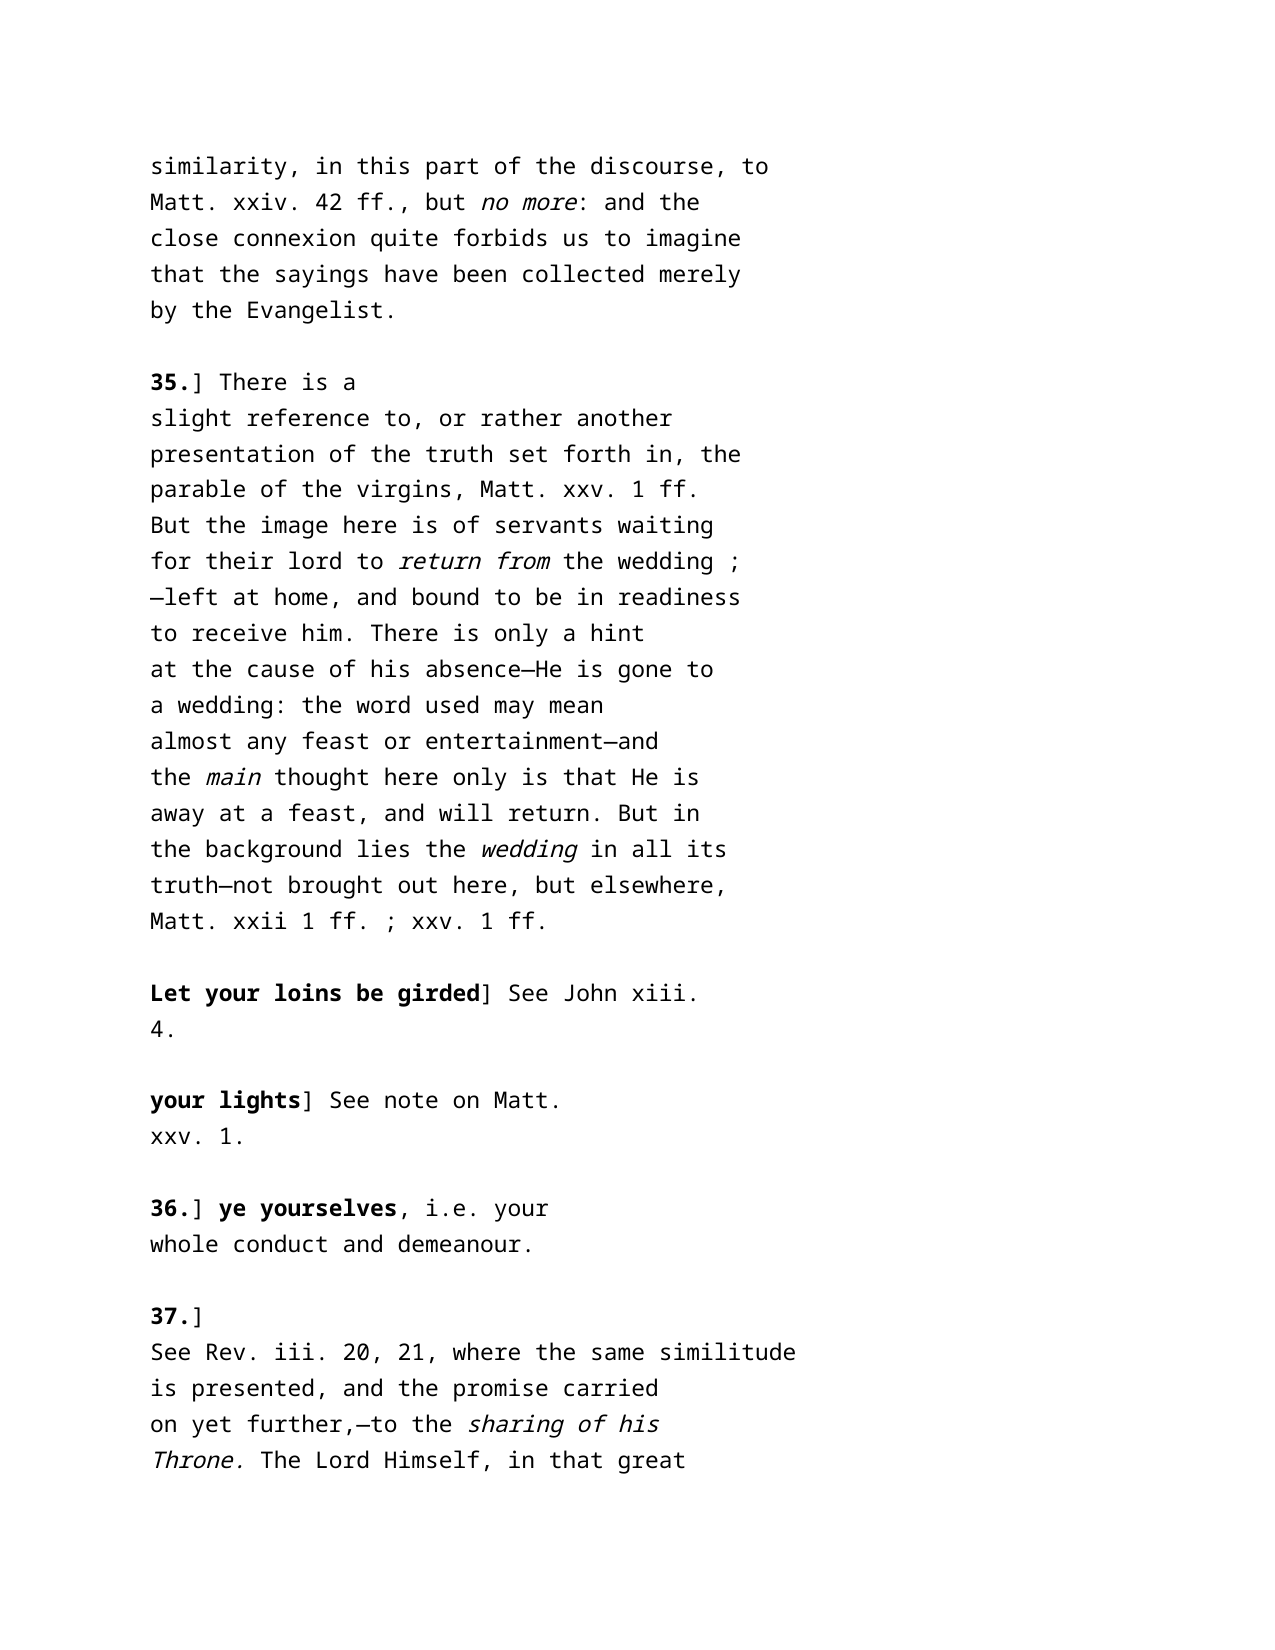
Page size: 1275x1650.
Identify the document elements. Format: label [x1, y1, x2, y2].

text [150, 150, 1125, 1475]
